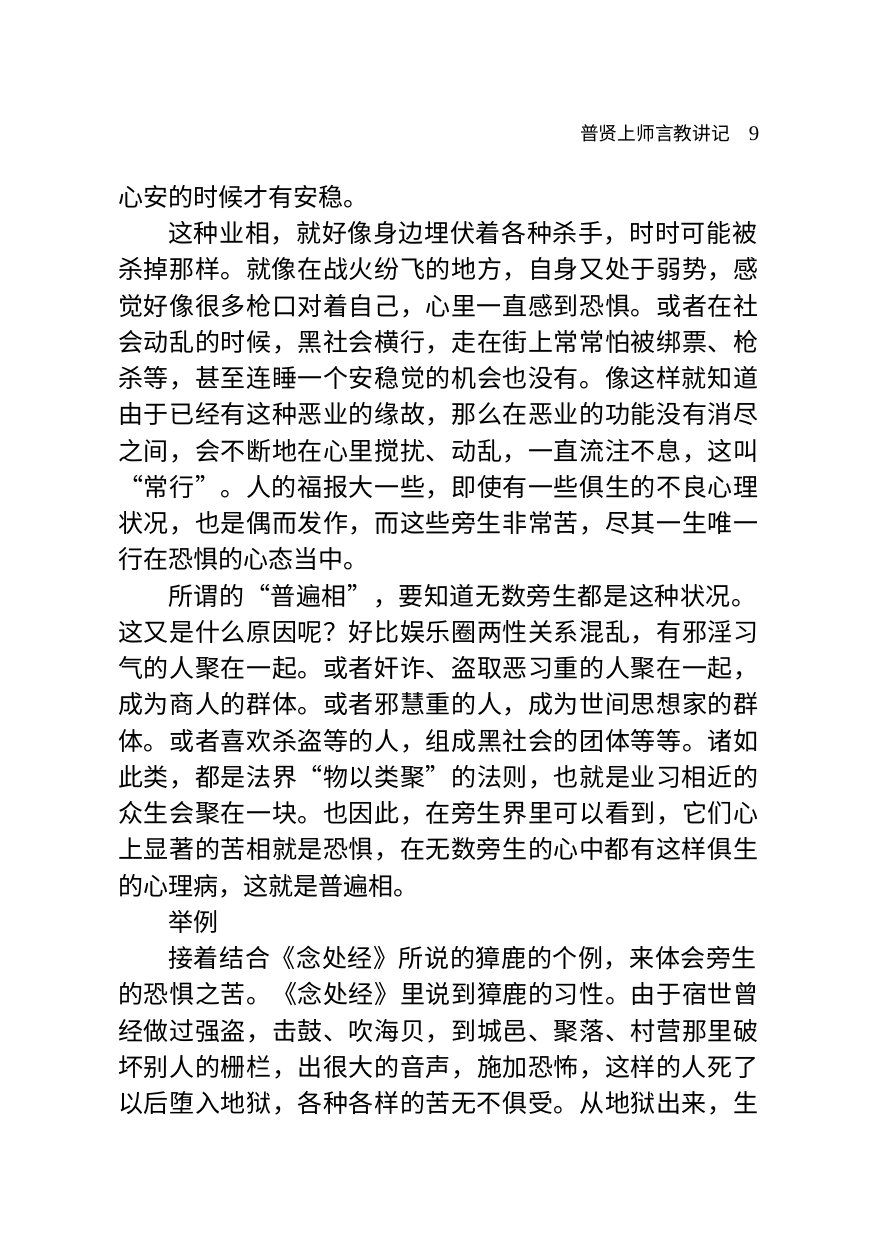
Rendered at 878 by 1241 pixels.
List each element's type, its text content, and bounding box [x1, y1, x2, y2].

text 这种业相，就好像身边埋伏着各种杀手，时时可能被杀掉那样。就像在战火纷飞的地方，自身又处于弱势，感觉好像很多枪口对着自己，心里一直感到恐惧。或者在社会动乱的时候，黑社会横行，走在街上常常怕被绑票、枪杀等，甚至连睡一个安稳觉的机会也没有。像这样就知道，由于已经有这种恶业的缘故，那么在恶业的功能没有消尽之间，会不断地在心里搅扰、动乱，一直流注不息，这叫“常行”。人的福报大一些，即使有一些俱生的不良心理状况，也是偶而发作，而这些旁生非常苦，尽其一生唯一行在恐惧的心态当中。 [118, 213, 759, 576]
text 举例 [118, 902, 759, 938]
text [118, 177, 759, 213]
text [118, 938, 759, 1120]
text 所谓的“普遍相”，要知道无数旁生都是这种状况。这又是什么原因呢？好比娱乐圈两性关系混乱，有邪淫习气的人聚在一起。或者奸诈、盗取恶习重的人聚在一起，成为商人的群体。或者邪慧重的人，成为世间思想家的群体。或者喜欢杀盗等的人，组成黑社会的团体等等。诸如此类，都是法界“物以类聚”的法则，也就是业习相近的众生会聚在一块。也因此，在旁生界里可以看到，它们心上显著的苦相就是恐惧，在无数旁生的心中都有这样俱生的心理病，这就是普遍相。 [118, 576, 759, 902]
